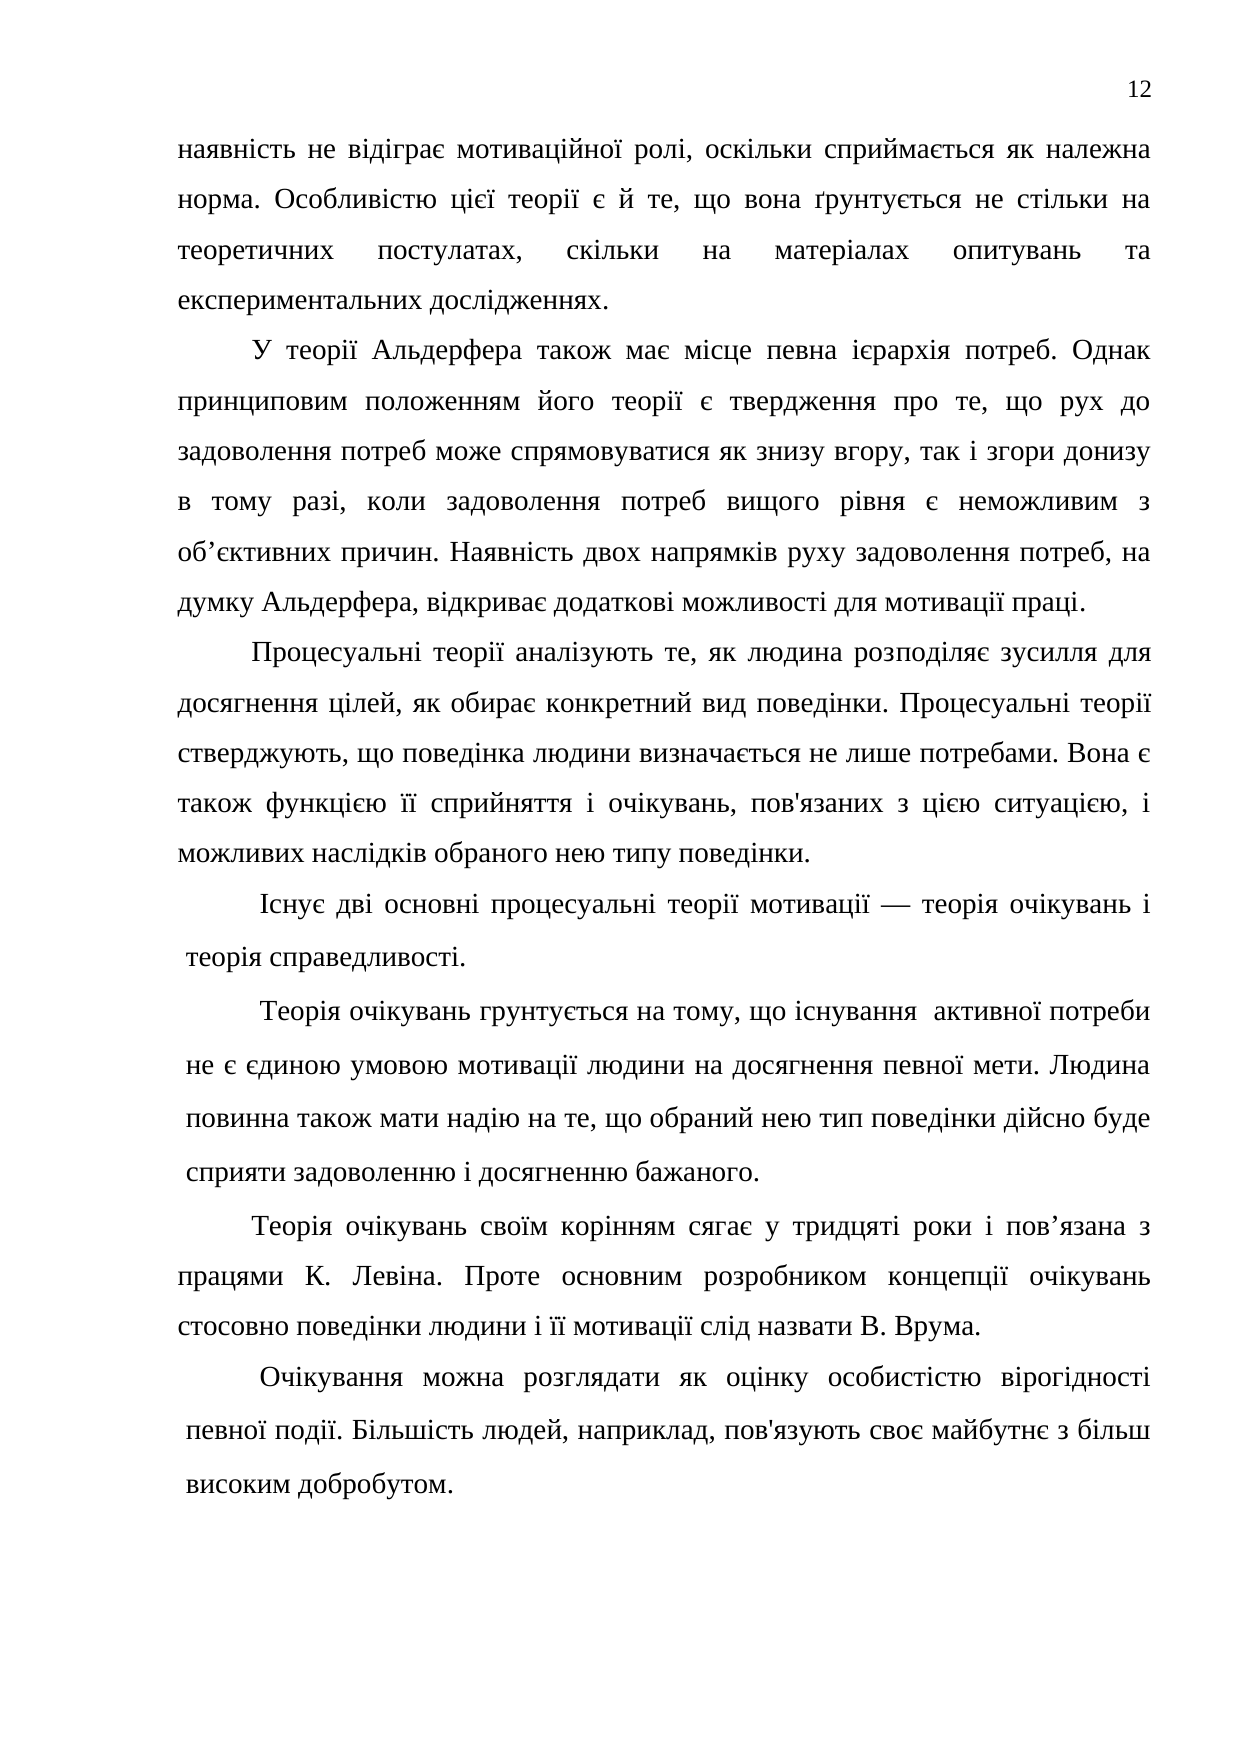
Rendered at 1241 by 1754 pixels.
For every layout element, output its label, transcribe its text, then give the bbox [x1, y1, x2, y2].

text Очікування можна розглядати як оцінку особистістю вірогідності певної події. Більшість людей, наприклад, пов'язують своє майбутнє з більш високим добробутом. [186, 1359, 1152, 1499]
text Теорія очікувань своїм корінням сягає у тридцяті роки і пов’язана з працями К. Левіна. Проте основним розробником концепції очікувань стосовно поведінки людини і її мотивації слід назвати В. Врума. [177, 1208, 1152, 1342]
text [177, 131, 1152, 316]
text У теорії Альдерфера також має місце певна ієрархія потреб. Однак принциповим положенням його теорії є твердження про те, що рух до задоволення потреб може спрямовуватися як знизу вгору, так і згори донизу в тому разі, коли задоволення потреб вищого рівня є неможливим з об’єктивних причин. Наявність двох напрямків руху задоволення потреб, на думку Альдерфера, відкриває додаткові можливості для мотивації праці. [177, 332, 1152, 618]
text Процесуальні теорії аналізують те, як людина розподіляє зусилля для досягнення цілей, як обирає конкретний вид поведінки. Процесуальні теорії стверджують, що поведінка людини визначається не лише потребами. Вона є також функцією її сприйняття і очікувань, пов'язаних з цією ситуацією, і можливих наслідків обраного нею типу поведінки. [177, 634, 1152, 869]
text Існує дві основні процесуальні теорії мотивації — теорія очікувань і теорія справедливості. [186, 886, 1152, 973]
text Теорія очікувань грунтується на тому, що існування активної потреби не є єдиною умовою мотивації людини на досягнення певної мети. Людина повинна також мати надію на те, що обраний нею тип поведінки дійсно буде сприяти задоволенню і досягненню бажаного. [186, 993, 1152, 1188]
